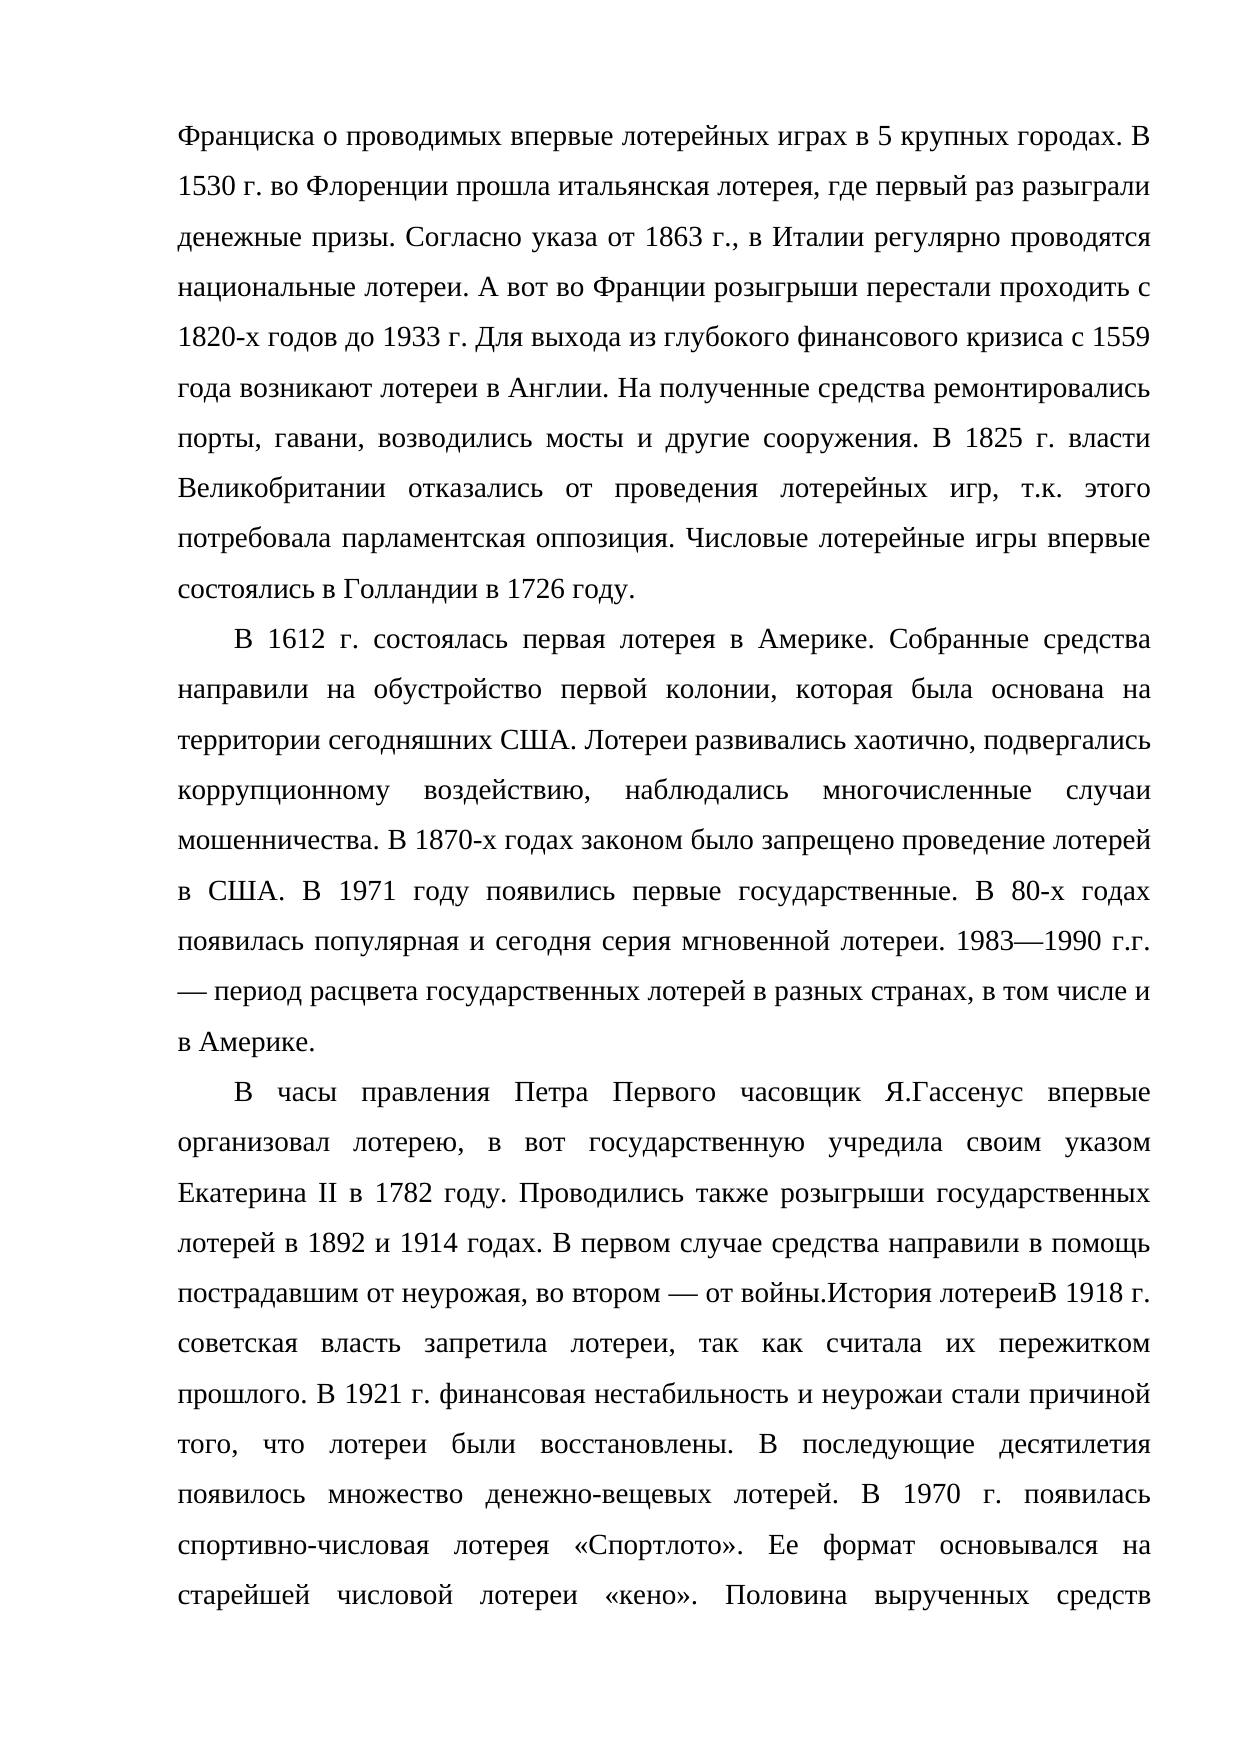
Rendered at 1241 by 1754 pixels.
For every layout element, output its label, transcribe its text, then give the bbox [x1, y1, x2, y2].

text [177, 118, 1152, 604]
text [177, 1074, 1152, 1611]
text В 1612 г. состоялась первая лотерея в Америке. Собранные средства направили на обустройство первой колонии, которая была основана на территории сегодняшних США. Лотереи развивались хаотично, подвергались коррупционному воздействию, наблюдались многочисленные случаи мошенничества. В 1870-х годах законом было запрещено проведение лотерей в США. В 1971 году появились первые государственные. В 80-х годах появилась популярная и сегодня серия мгновенной лотереи. 1983—1990 г.г. — период расцвета государственных лотерей в разных странах, в том числе и в Америке. [177, 621, 1152, 1057]
